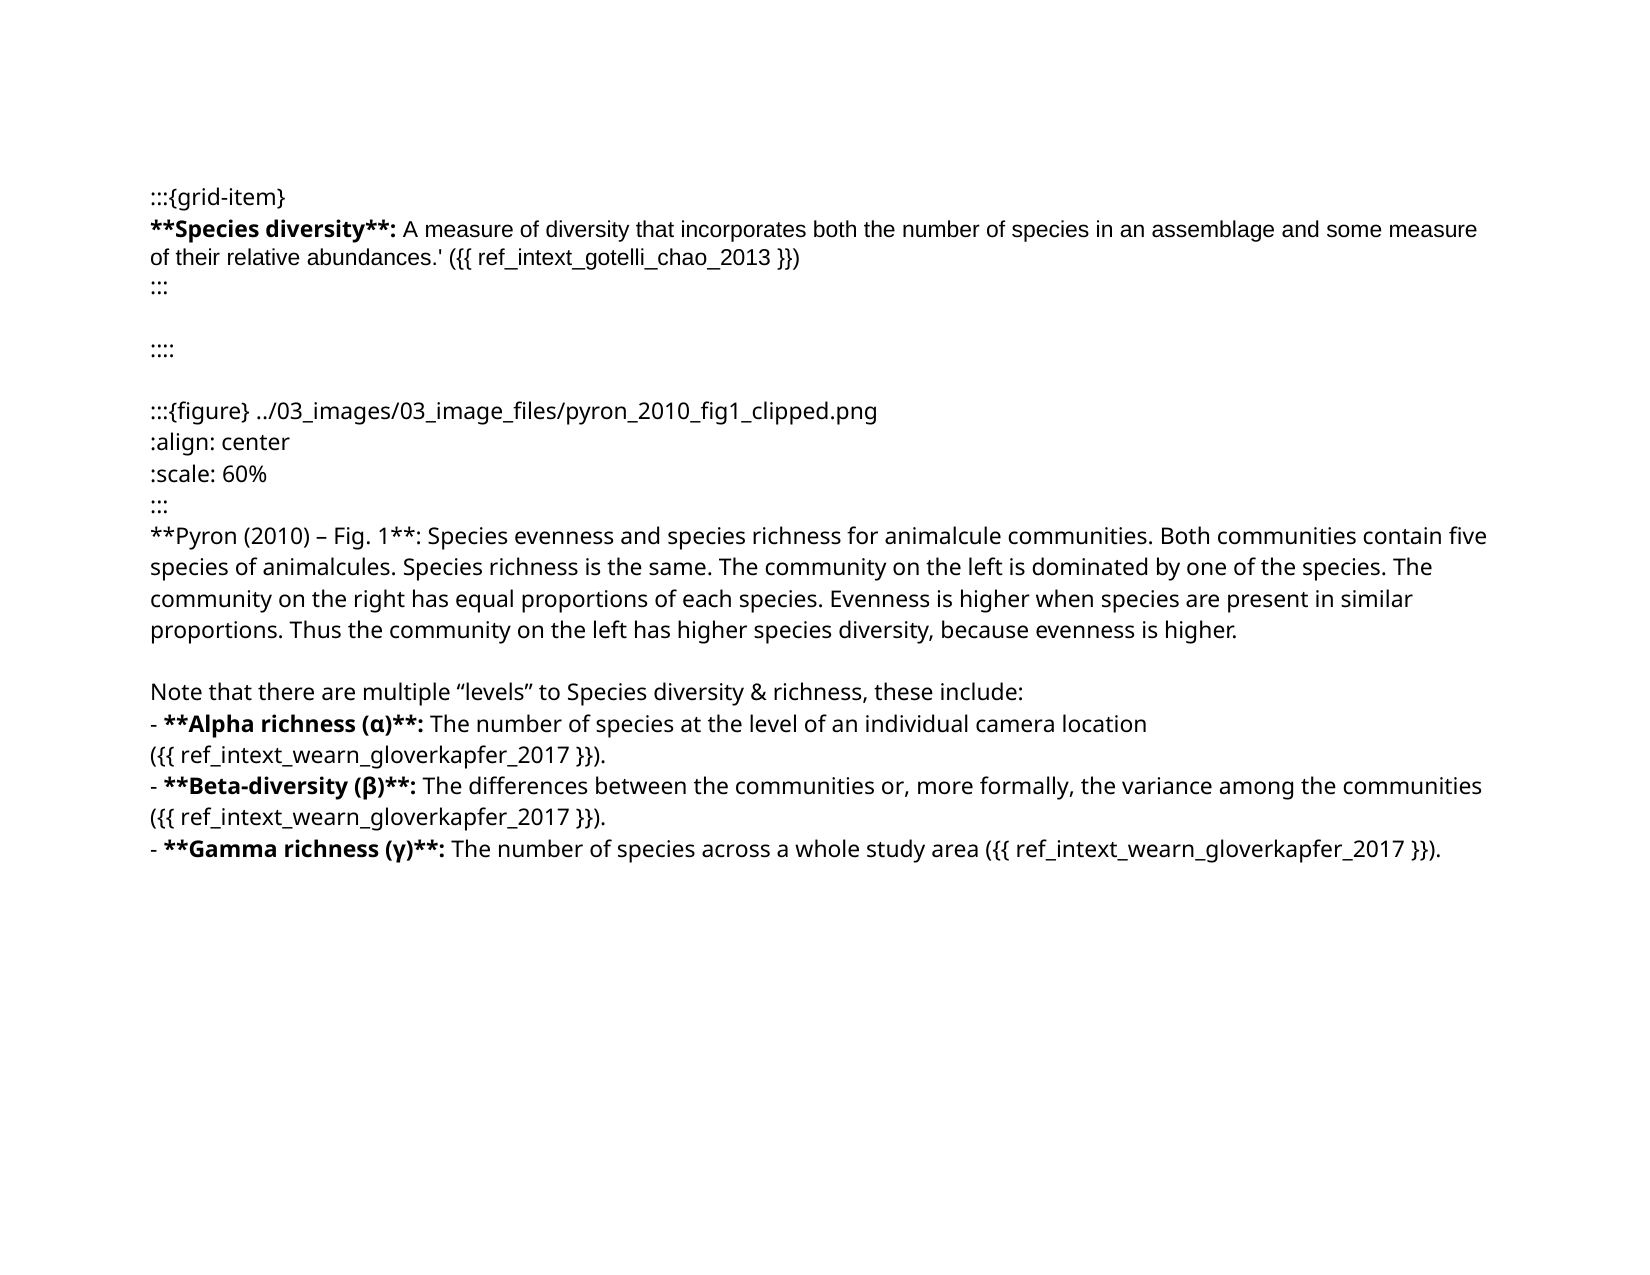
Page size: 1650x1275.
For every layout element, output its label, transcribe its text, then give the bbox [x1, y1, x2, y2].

text - **Gamma richness (γ)**: The number of species across a whole study area ({{ ref_intext_wearn_gloverkapfer_2017 }}). [150, 833, 1500, 864]
text - **Alpha richness (α)**: The number of species at the level of an individual camera location ({{ ref_intext_wearn_gloverkapfer_2017 }}). [150, 708, 1500, 770]
text ::: [150, 489, 1500, 520]
text :align: center [150, 426, 1500, 458]
text :::{grid-item} [150, 181, 1500, 212]
text :::{figure} ../03_images/03_image_files/pyron_2010_fig1_clipped.png [150, 395, 1500, 426]
text **Pyron (2010) – Fig. 1**: Species evenness and species richness for animalcule communities. Both communities contain five species of animalcules. Species richness is the same. The community on the left is dominated by one of the species. The community on the right has equal proportions of each species. Evenness is higher when species are present in similar proportions. Thus the community on the left has higher species diversity, because evenness is higher. [150, 520, 1500, 645]
text - **Beta-diversity (β)**: The differences between the communities or, more formally, the variance among the communities ({{ ref_intext_wearn_gloverkapfer_2017 }}). [150, 770, 1500, 833]
text **Species diversity**: A measure of diversity that incorporates both the number of species in an assemblage and some measure of their relative abundances.' ({{ ref_intext_gotelli_chao_2013 }}) [150, 212, 1500, 270]
text :::: [150, 333, 1500, 364]
text ::: [150, 270, 1500, 301]
text Note that there are multiple “levels” to Species diversity & richness, these include: [150, 676, 1500, 708]
text :scale: 60% [150, 458, 1500, 489]
